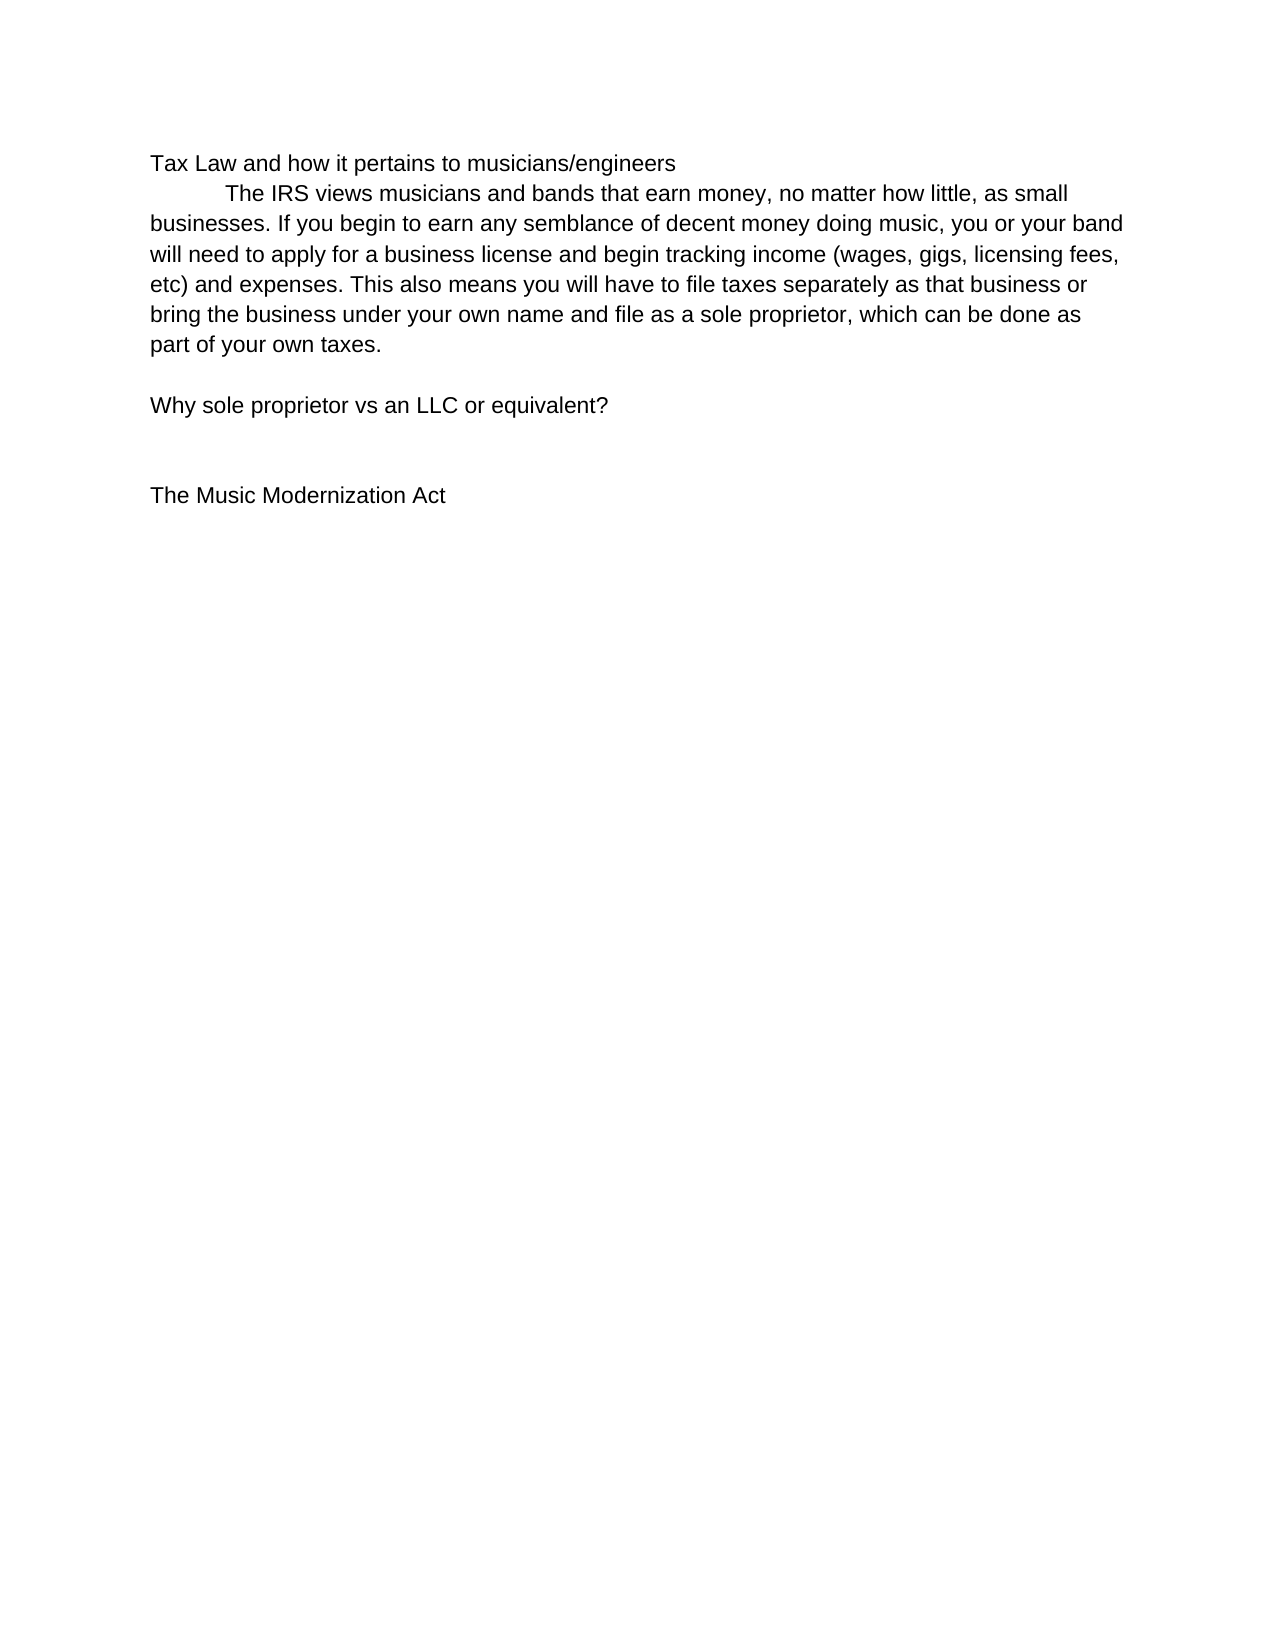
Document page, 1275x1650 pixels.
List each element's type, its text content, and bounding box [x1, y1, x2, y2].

text The IRS views musicians and bands that earn money, no matter how little, as small businesses. If you begin to earn any semblance of decent money doing music, you or your band will need to apply for a business license and begin tracking income (wages, gigs, licensing fees, etc) and expenses. This also means you will have to file taxes separately as that business or bring the business under your own name and file as a sole proprietor, which can be done as part of your own taxes. [150, 180, 1125, 358]
text The Music Modernization Act [150, 482, 1125, 509]
text Tax Law and how it pertains to musicians/engineers [150, 150, 1125, 176]
text Why sole proprietor vs an LLC or equivalent? [150, 392, 1125, 418]
